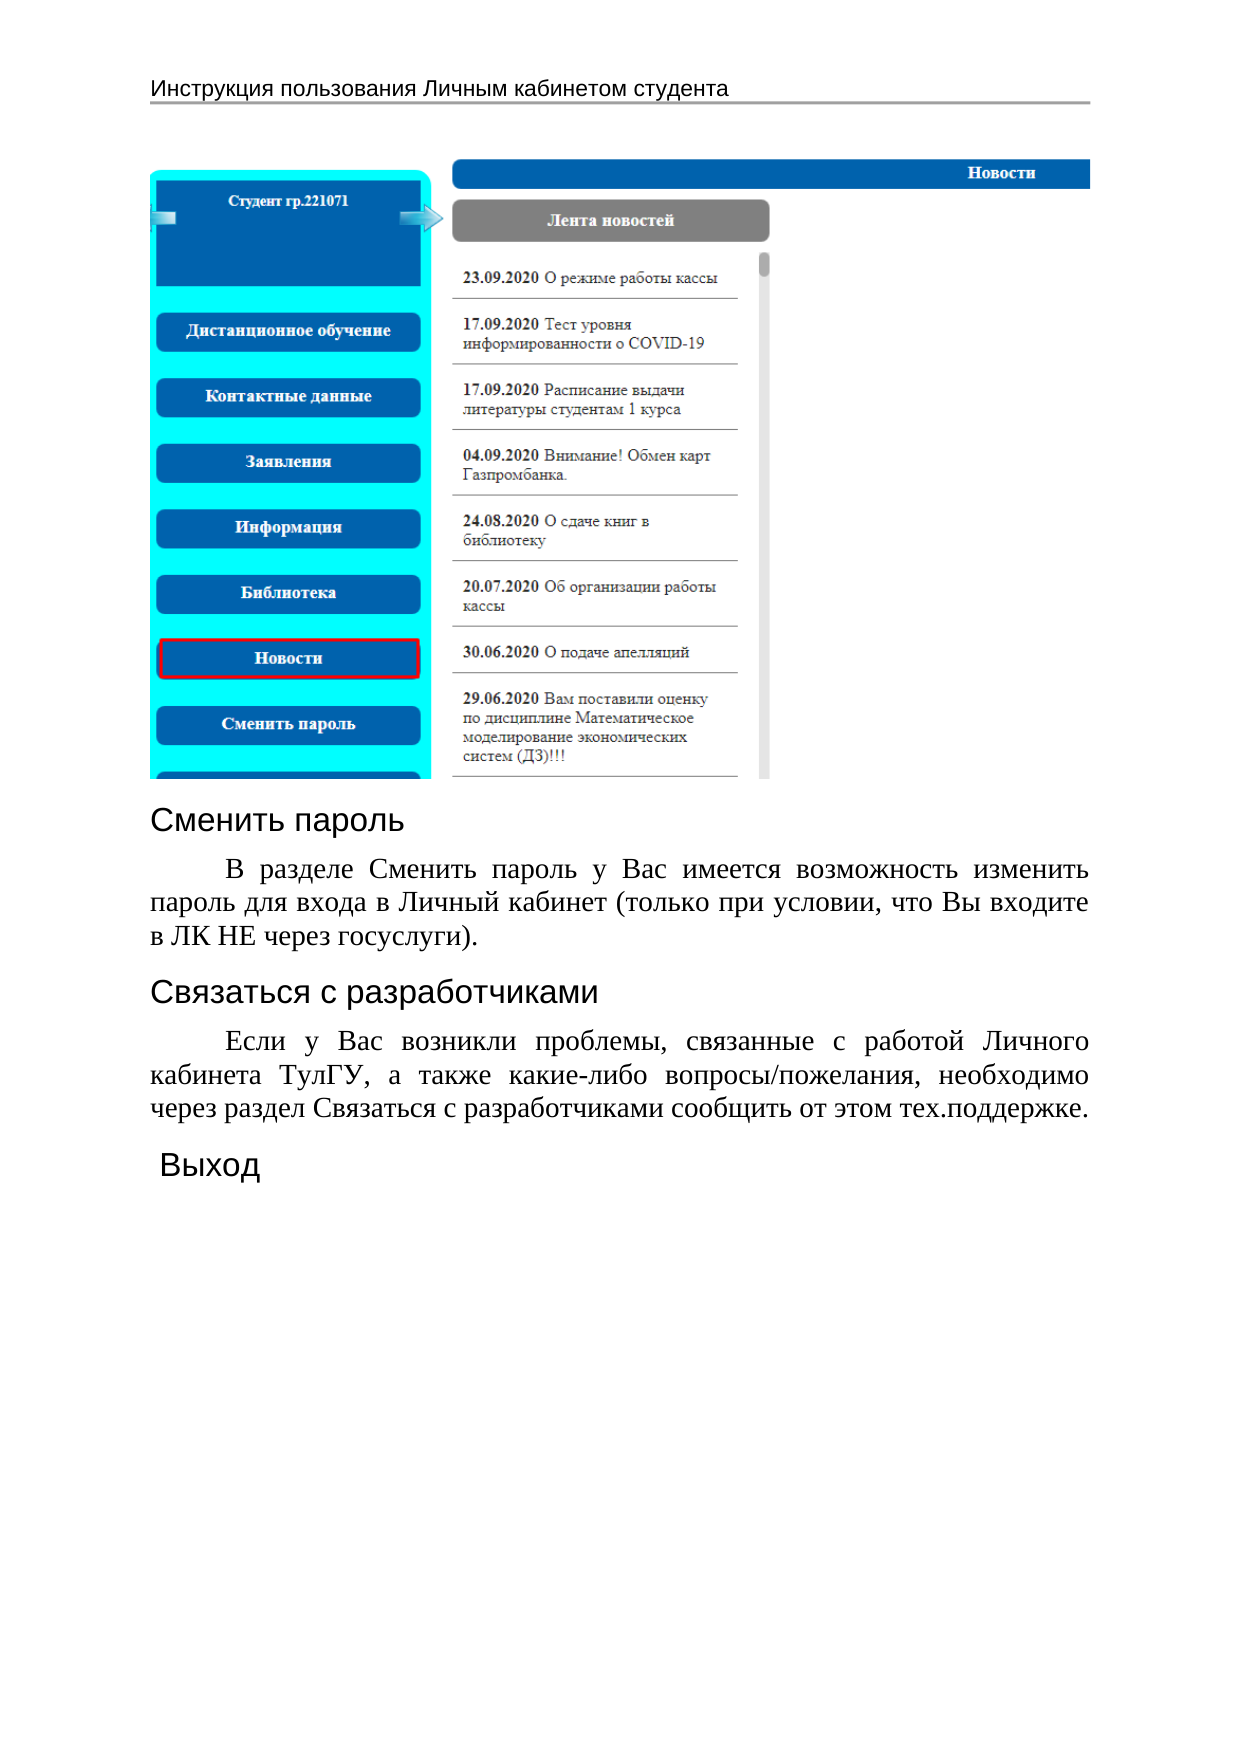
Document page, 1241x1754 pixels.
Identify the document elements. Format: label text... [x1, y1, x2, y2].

subtitle Выход [150, 1145, 1090, 1183]
subtitle Связаться с разработчиками [150, 972, 1090, 1011]
text Если у Вас возникли проблемы, связанные с работой Личного кабинета ТулГУ, а также какие-либо вопросы/пожелания, необходимо через раздел Связаться с разработчиками сообщить от этом тех.поддержке. [150, 1023, 1090, 1124]
picture [150, 154, 1091, 779]
subtitle Сменить пароль [150, 800, 1090, 838]
text В разделе Сменить пароль у Вас имеется возможность изменить пароль для входа в Личный кабинет (только при условии, что Вы входите в ЛК НЕ через госуслуги). [150, 851, 1090, 951]
